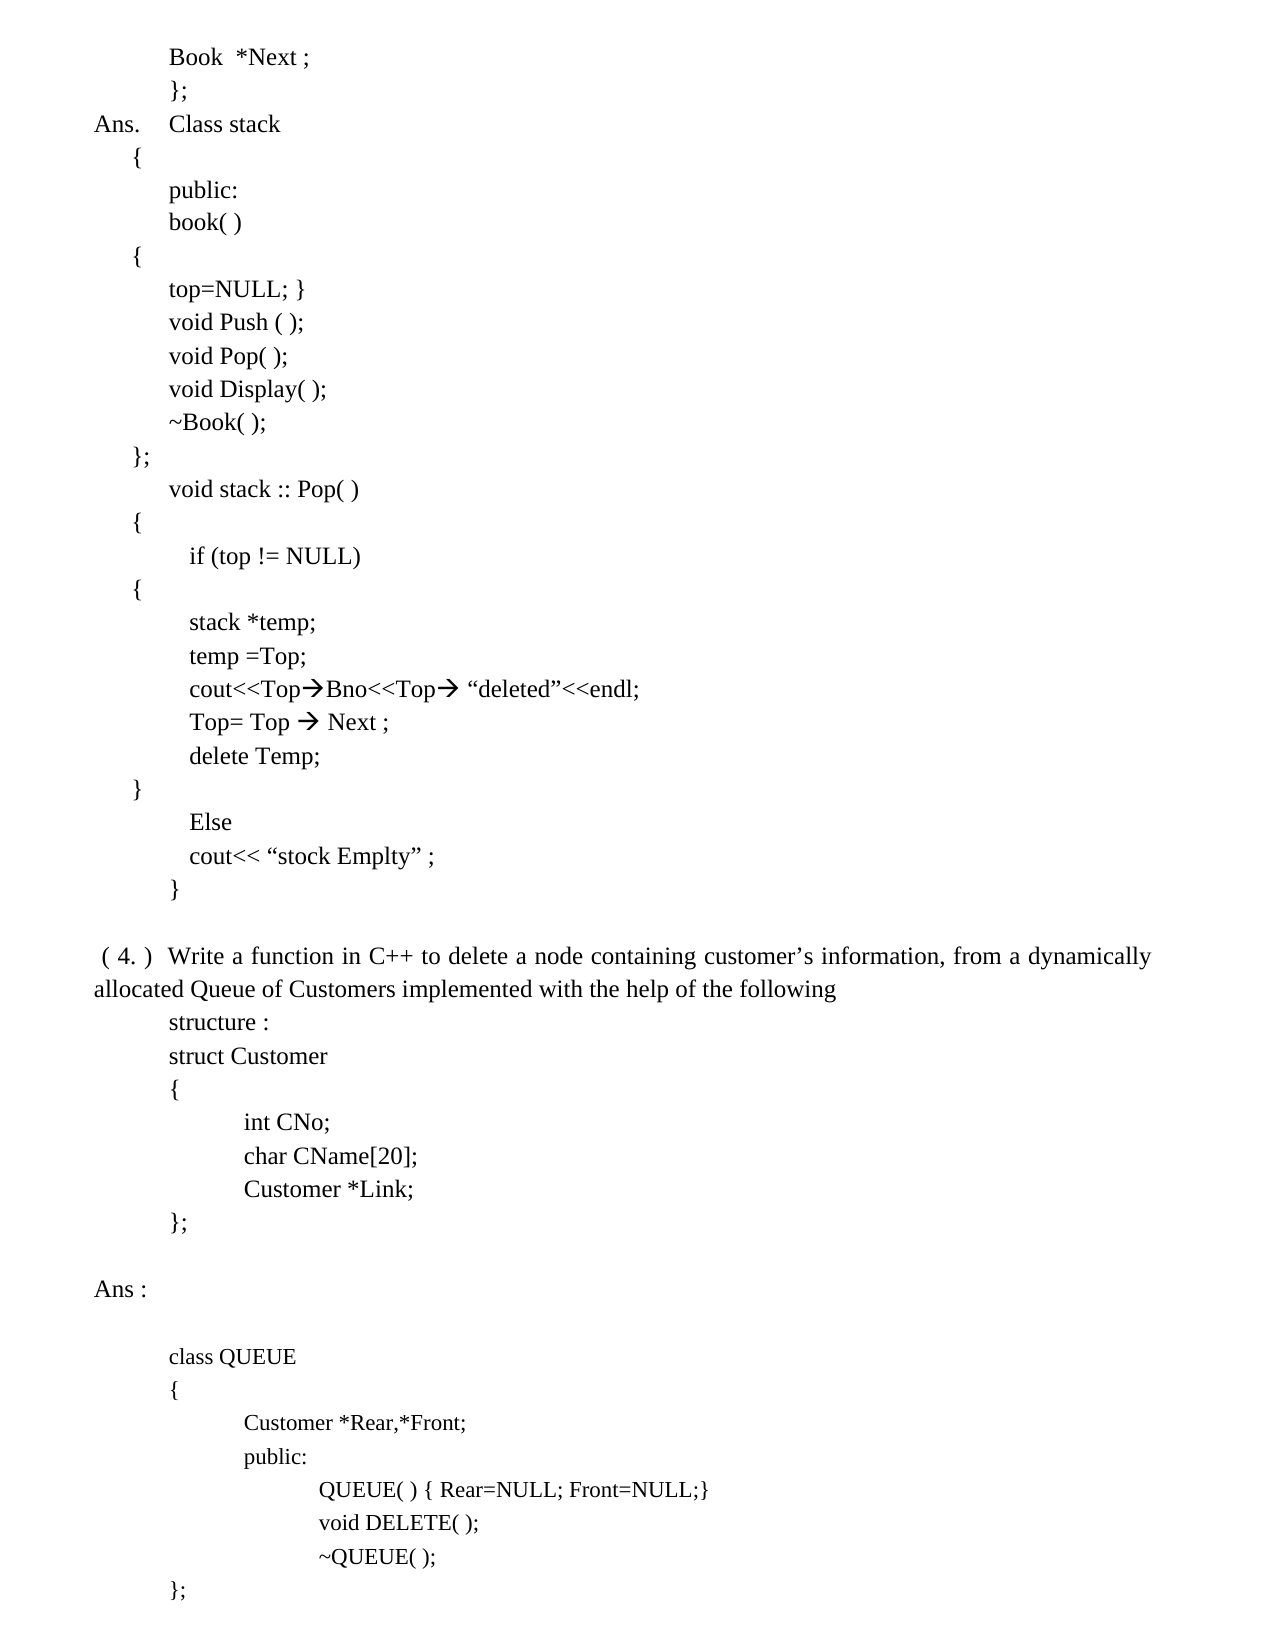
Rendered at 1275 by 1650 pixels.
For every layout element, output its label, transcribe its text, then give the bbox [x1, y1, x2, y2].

text cout<<TopBno<<Top “deleted”<<endl; [94, 671, 1153, 704]
text stack *temp; [94, 604, 1153, 637]
text cout<< “stock Emplty” ; [94, 837, 1153, 871]
text public: [94, 171, 1153, 204]
text top=NULL; } [94, 271, 1153, 304]
text Top= Top Next ; [94, 704, 1153, 737]
text void DELETE( ); [244, 1504, 1153, 1537]
text }; [94, 71, 1153, 104]
text ~QUEUE( ); [244, 1537, 1153, 1571]
text { [94, 1371, 1153, 1404]
text Book *Next ; [94, 37, 1153, 71]
text book( ) [94, 204, 1153, 237]
text Ans. Class stack [94, 104, 1153, 137]
text }; [94, 1571, 1153, 1604]
text }; [94, 437, 1153, 471]
text { [94, 1071, 1153, 1104]
text QUEUE( ) { Rear=NULL; Front=NULL;} [244, 1471, 1153, 1504]
text }; [94, 1204, 1153, 1237]
text { [94, 137, 1153, 171]
text temp =Top; [94, 637, 1153, 671]
text Ans : [94, 1271, 1153, 1304]
text if (top != NULL) [94, 537, 1153, 571]
text structure : [169, 1004, 1153, 1037]
text struct Customer [94, 1037, 1153, 1071]
text void Push ( ); [94, 304, 1153, 337]
text { [94, 237, 1153, 271]
text class QUEUE [94, 1337, 1153, 1371]
text delete Temp; [94, 737, 1153, 771]
text ( 4. ) Write a function in C++ to delete a node containing customer’s information, from a dynamically allocated Queue of Customers implemented with the help of the following [94, 937, 1153, 1004]
text { [94, 571, 1153, 604]
text Else [94, 804, 1153, 837]
text { [94, 504, 1153, 537]
text void Display( ); [94, 371, 1153, 404]
text Customer *Link; [169, 1171, 1153, 1204]
text void Pop( ); [94, 337, 1153, 371]
text int CNo; [169, 1104, 1153, 1137]
text public: [169, 1437, 1153, 1471]
text char CName[20]; [169, 1137, 1153, 1171]
text } [94, 871, 1153, 904]
text void stack :: Pop( ) [94, 471, 1153, 504]
text ~Book( ); [94, 404, 1153, 437]
text Customer *Rear,*Front; [169, 1404, 1153, 1437]
text } [94, 771, 1153, 804]
